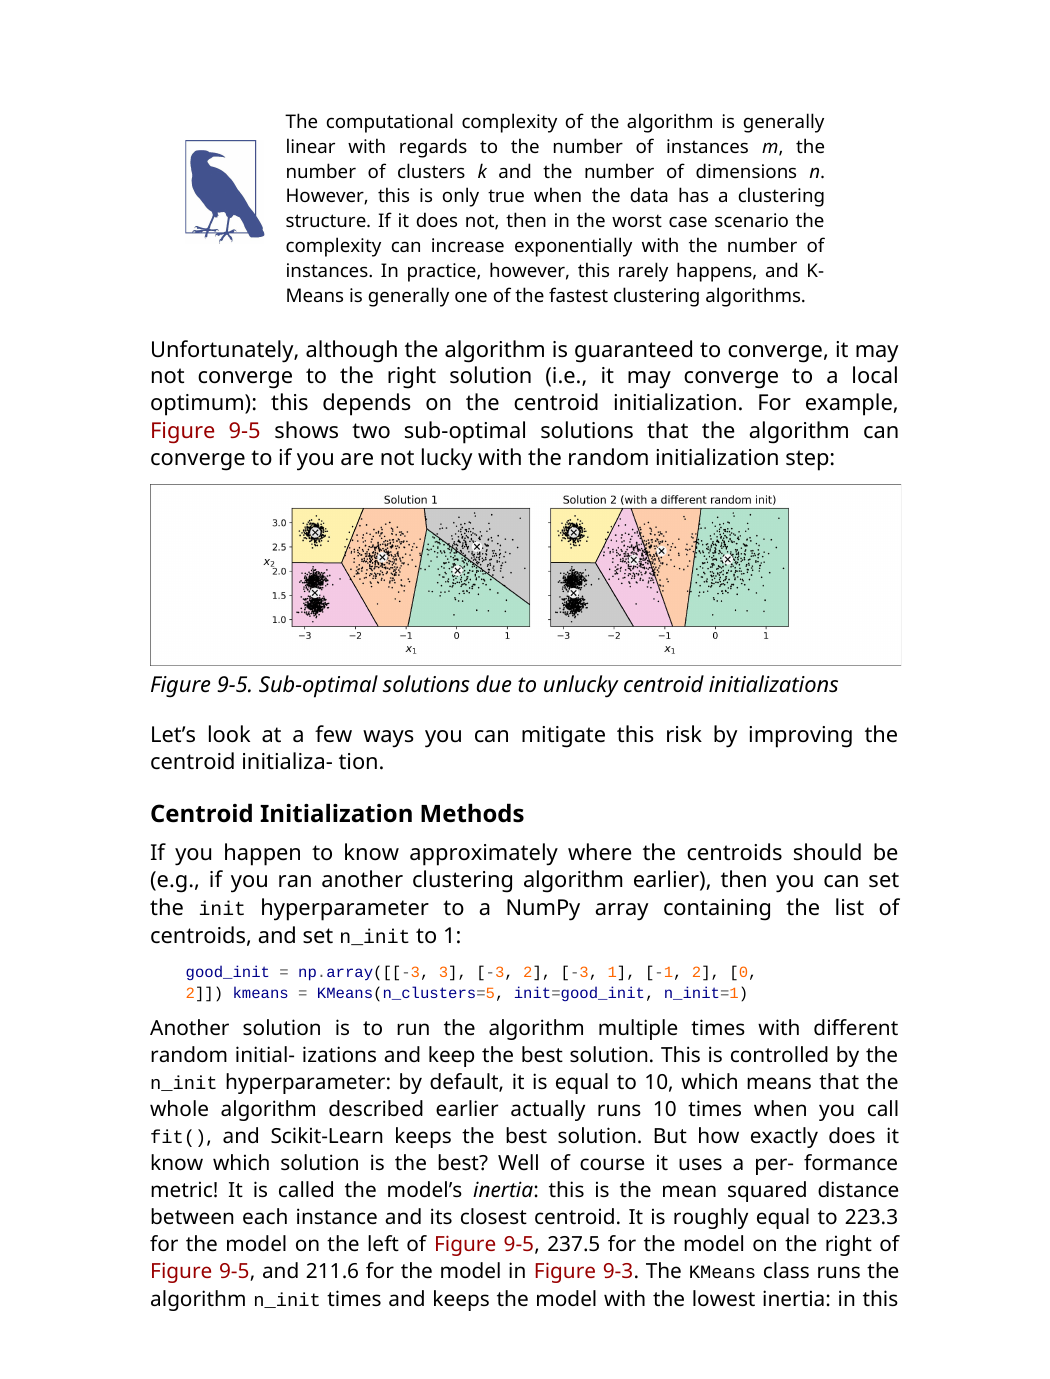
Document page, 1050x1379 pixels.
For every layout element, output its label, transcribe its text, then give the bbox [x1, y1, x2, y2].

text Figure 9-5. Sub-optimal solutions due to unlucky centroid initializations [150, 669, 900, 699]
picture [185, 140, 265, 244]
text good_init = np.array([[-3, 3], [-3, 2], [-3, 1], [-1, 2], [0, 2]]) kmeans = KMeans(n_clusters=5, init=good_init, n_init=1) [185, 965, 771, 1003]
text Unfortunately, although the algorithm is guaranteed to converge, it may not converge to the right solution (i.e., it may converge to a local optimum): this depends on the centroid initialization. For example, Figure 9-5 shows two sub-optimal solutions that the algorithm can converge to if you are not lucky with the random initialization step: [150, 336, 900, 472]
text If you happen to know approximately where the centroids should be (e.g., if you ran another clustering algorithm earlier), then you can set the init hyperparameter to a NumPy array containing the list of centroids, and set n_init to 1: [150, 838, 900, 950]
text The computational complexity of the algorithm is generally linear with regards to the number of instances m, the number of clusters k and the number of dimensions n. However, this is only true when the data has a clustering structure. If it does not, then in the worst case scenario the complexity can increase exponentially with the number of instances. In practice, however, this rarely happens, and K-Means is generally one of the fastest clustering algorithms. [285, 109, 825, 307]
text Centroid Initialization Methods [150, 797, 900, 830]
text Let’s look at a few ways you can mitigate this risk by improving the centroid initializa‐ tion. [150, 721, 900, 776]
picture [150, 484, 902, 666]
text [150, 1014, 900, 1312]
